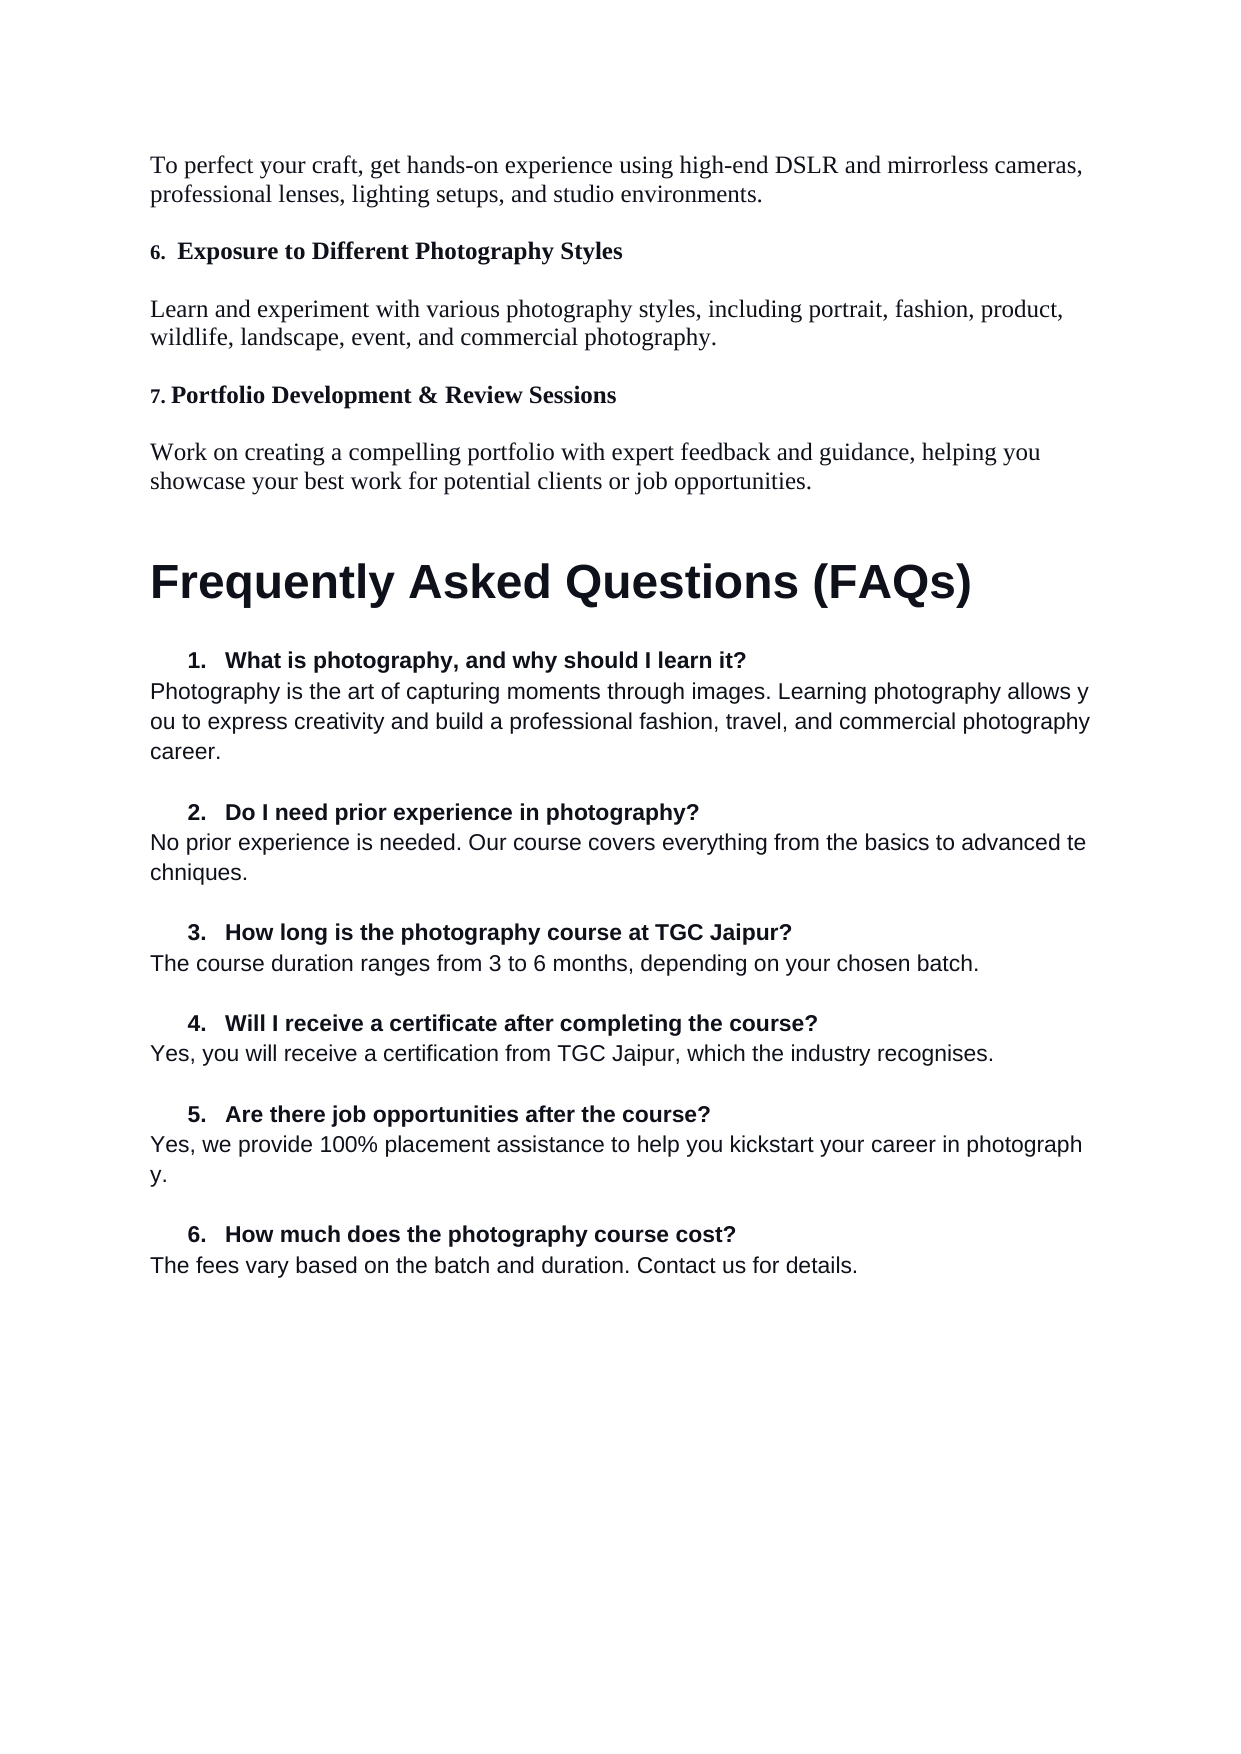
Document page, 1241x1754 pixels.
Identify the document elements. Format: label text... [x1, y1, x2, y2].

list Exposure to Different Photography Styles [150, 236, 1090, 265]
text To perfect your craft, get hands-on experience using high-end DSLR and mirrorless cameras, professional lenses, lighting setups, and studio environments. [150, 150, 1090, 207]
text Work on creating a compelling portfolio with expert feedback and guidance, helping you showcase your best work for potential clients or job opportunities. [150, 437, 1090, 495]
text Yes, you will receive a certification from TGC Jaipur, which the industry recognises. [150, 1040, 1090, 1067]
list How much does the photography course cost? [187, 1221, 1090, 1248]
list Do I need prior experience in photography? [187, 798, 1090, 825]
text No prior experience is needed. Our course covers everything from the basics to advanced techniques. [150, 829, 1090, 885]
list Will I receive a certificate after completing the course? [187, 1010, 1090, 1036]
text Learn and experiment with various photography styles, including portrait, fashion, product, wildlife, landscape, event, and commercial photography. [150, 294, 1090, 351]
subtitle Frequently Asked Questions (FAQs) [150, 554, 1090, 609]
text The course duration ranges from 3 to 6 months, depending on your chosen batch. [150, 949, 1090, 976]
list Are there job opportunities after the course? [187, 1101, 1090, 1127]
text The fees vary based on the batch and duration. Contact us for details. [150, 1252, 1090, 1278]
list How long is the photography course at TGC Jaipur? [187, 919, 1090, 946]
list Portfolio Development & Review Sessions [150, 380, 1090, 409]
list What is photography, and why should I learn it? [187, 647, 1090, 674]
text Photography is the art of capturing moments through images. Learning photography allows you to express creativity and build a professional fashion, travel, and commercial photography career. [150, 678, 1090, 764]
text Yes, we provide 100% placement assistance to help you kickstart your career in photography. [150, 1131, 1090, 1187]
